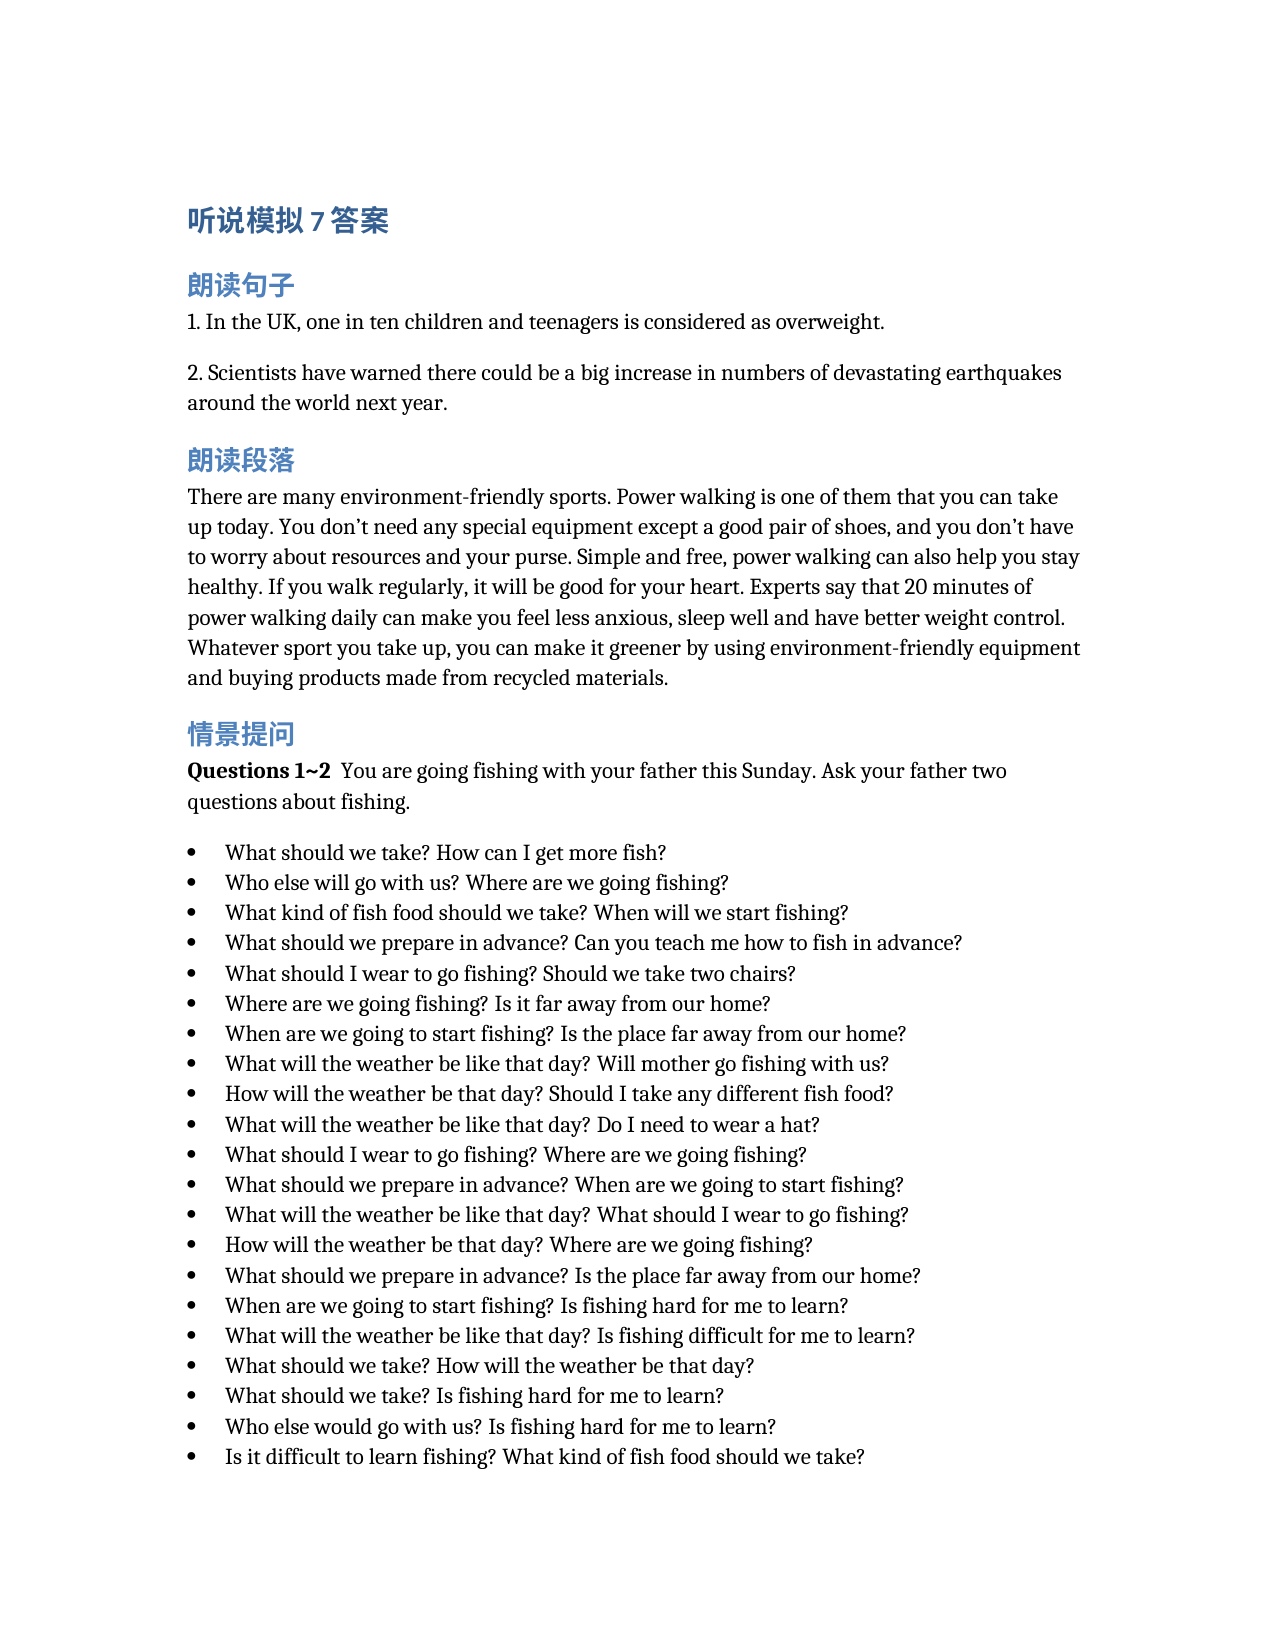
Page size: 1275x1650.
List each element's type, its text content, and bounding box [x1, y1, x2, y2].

list Who else would go with us? Is fishing hard for me to learn? [187, 1413, 1087, 1440]
list What should I wear to go fishing? Where are we going fishing? [187, 1142, 1087, 1168]
list Who else will go with us? Where are we going fishing? [187, 870, 1087, 896]
list How will the weather be that day? Should I take any different fish food? [187, 1081, 1087, 1107]
list What should we take? How can I get more fish? [187, 839, 1087, 866]
text There are many environment-friendly sports. Power walking is one of them that you can take up today. You don’t need any special equipment except a good pair of shoes, and you don’t have to worry about resources and your purse. Simple and free, power walking can also help you stay healthy. If you walk regularly, it will be good for your heart. Experts say that 20 minutes of power walking daily can make you feel less anxious, sleep well and have better weight control. Whatever sport you take up, you can make it greener by using environment-friendly equipment and buying products made from recycled materials. [187, 483, 1087, 691]
list What kind of fish food should we take? When will we start fishing? [187, 900, 1087, 926]
subtitle 朗读段落 [187, 441, 1087, 478]
list What will the weather be like that day? Will mother go fishing with us? [187, 1051, 1087, 1077]
text 1. In the UK, one in ten children and teenagers is considered as overweight. [187, 309, 1087, 335]
text Questions 1~2 You are going fishing with your father this Sunday. Ask your father two questions about fishing. [187, 758, 1087, 815]
list What should we take? How will the weather be that day? [187, 1353, 1087, 1379]
subtitle 情景提问 [187, 716, 1087, 753]
list When are we going to start fishing? Is the place far away from our home? [187, 1021, 1087, 1047]
list Where are we going fishing? Is it far away from our home? [187, 991, 1087, 1017]
list What should I wear to go fishing? Should we take two chairs? [187, 960, 1087, 987]
list What should we prepare in advance? Is the place far away from our home? [187, 1262, 1087, 1289]
list How will the weather be that day? Where are we going fishing? [187, 1232, 1087, 1258]
list What should we prepare in advance? Can you teach me how to fish in advance? [187, 930, 1087, 956]
list What will the weather be like that day? Do I need to wear a hat? [187, 1111, 1087, 1138]
text 2. Scientists have warned there could be a big increase in numbers of devastating earthquakes around the world next year. [187, 360, 1087, 416]
list What will the weather be like that day? What should I wear to go fishing? [187, 1202, 1087, 1228]
subtitle 朗读句子 [187, 266, 1087, 303]
list Is it difficult to learn fishing? What kind of fish food should we take? [187, 1444, 1087, 1470]
subtitle 听说模拟7答案 [187, 200, 1087, 240]
list What will the weather be like that day? Is fishing difficult for me to learn? [187, 1323, 1087, 1349]
list When are we going to start fishing? Is fishing hard for me to learn? [187, 1293, 1087, 1319]
list What should we prepare in advance? When are we going to start fishing? [187, 1172, 1087, 1198]
list What should we take? Is fishing hard for me to learn? [187, 1383, 1087, 1409]
